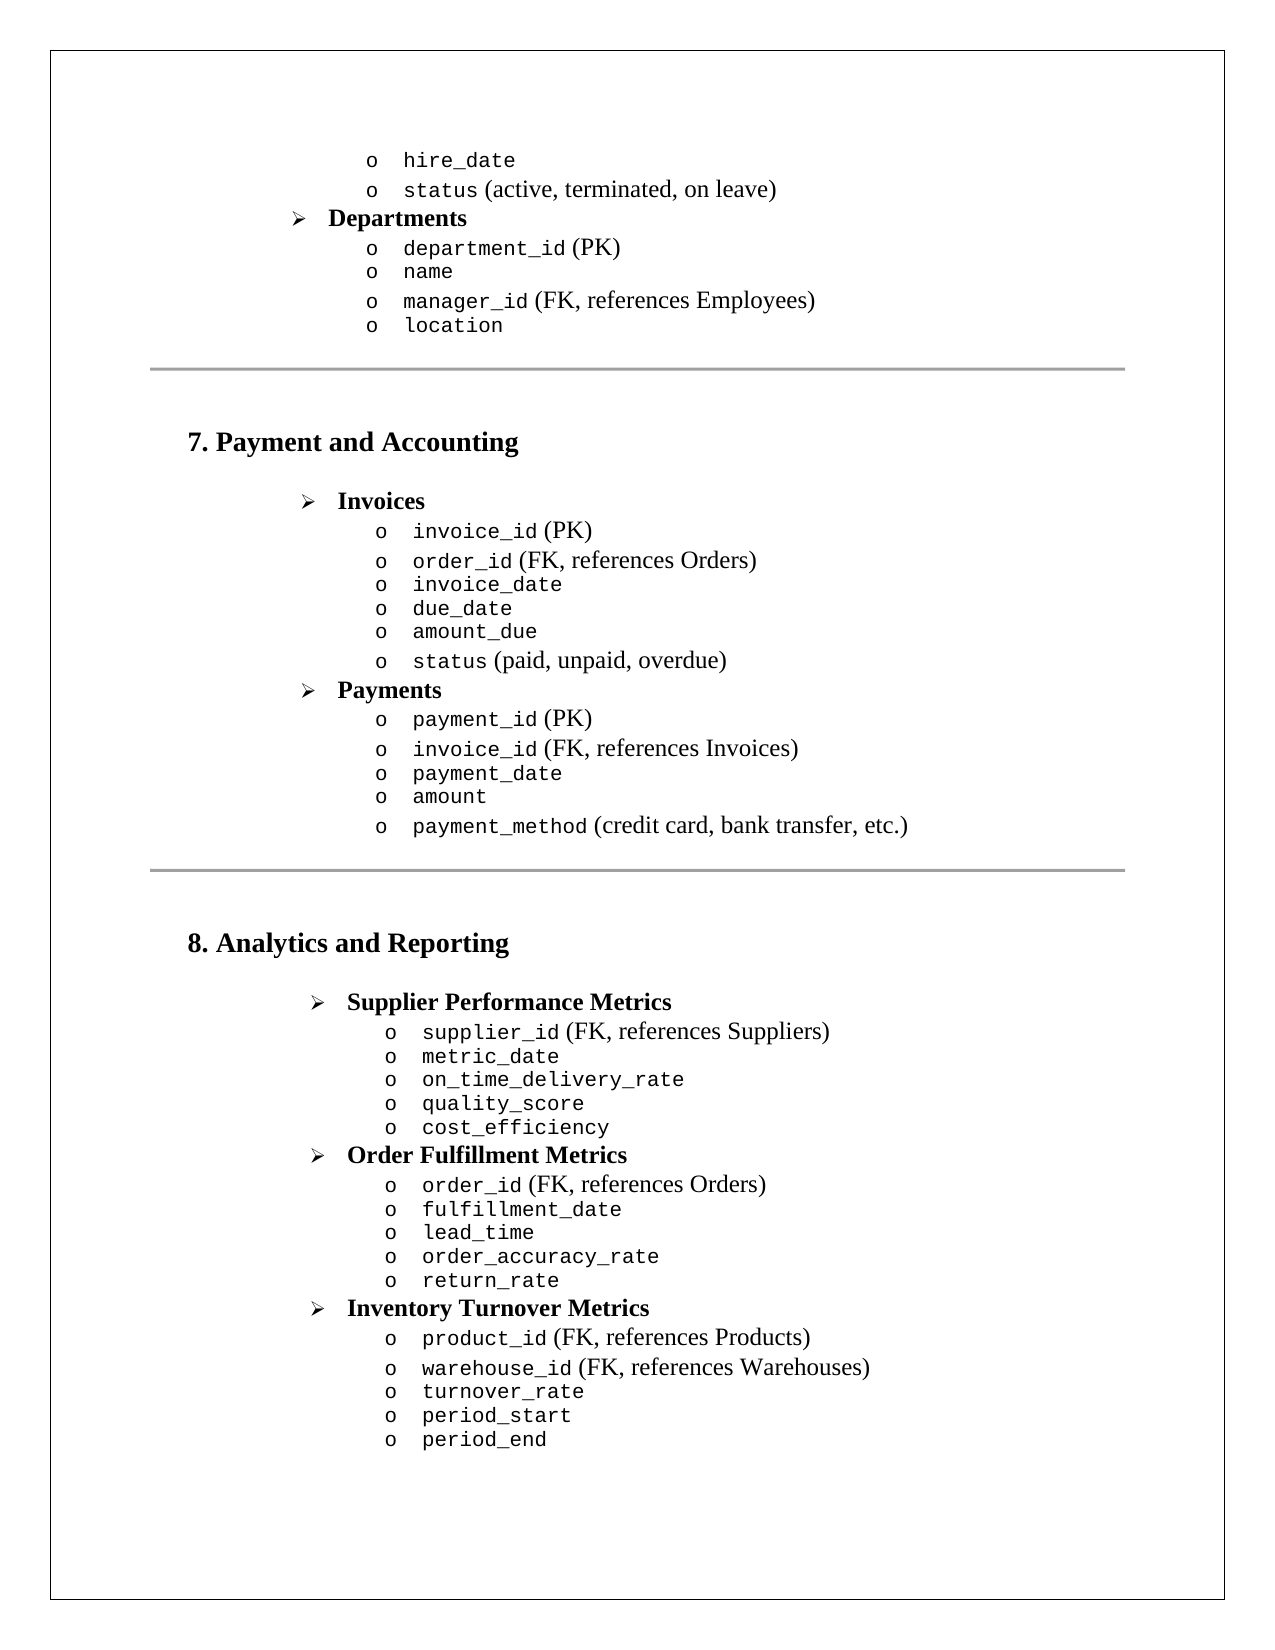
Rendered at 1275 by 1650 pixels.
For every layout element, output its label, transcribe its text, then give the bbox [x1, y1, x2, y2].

list amount_due [375, 622, 1125, 645]
list invoice_id (FK, references Invoices) [375, 733, 1125, 763]
list quality_score [384, 1093, 1125, 1117]
list fulfillment_date [384, 1199, 1125, 1222]
list return_rate [384, 1270, 1125, 1293]
list order_id (FK, references Orders) [384, 1169, 1125, 1199]
list period_start [384, 1405, 1125, 1428]
list payment_method (credit card, bank transfer, etc.) [375, 810, 1125, 839]
list Departments [291, 203, 1125, 232]
list name [366, 262, 1125, 285]
list supplier_id (FK, references Suppliers) [384, 1016, 1125, 1046]
list cost_efficiency [384, 1117, 1125, 1140]
list Supplier Performance Metrics [309, 987, 1125, 1016]
list invoice_date [375, 574, 1125, 598]
text 8. Analytics and Reporting [150, 926, 1125, 958]
list on_time_delivery_rate [384, 1069, 1125, 1093]
list order_accuracy_rate [384, 1246, 1125, 1270]
list Order Fulfillment Metrics [309, 1140, 1125, 1169]
list metric_date [384, 1046, 1125, 1069]
list warehouse_id (FK, references Warehouses) [384, 1352, 1125, 1381]
list hire_date [366, 150, 1125, 174]
list payment_id (PK) [375, 703, 1125, 733]
list product_id (FK, references Products) [384, 1322, 1125, 1352]
list payment_date [375, 763, 1125, 786]
list turnover_rate [384, 1381, 1125, 1405]
list due_date [375, 598, 1125, 622]
list order_id (FK, references Orders) [375, 545, 1125, 574]
list amount [375, 786, 1125, 810]
list invoice_id (PK) [375, 515, 1125, 545]
list Inventory Turnover Metrics [309, 1293, 1125, 1322]
list lead_time [384, 1222, 1125, 1246]
list Payments [300, 675, 1125, 703]
list department_id (PK) [366, 232, 1125, 262]
list location [366, 315, 1125, 338]
list status (active, terminated, on leave) [366, 174, 1125, 203]
list Invoices [300, 486, 1125, 515]
list status (paid, unpaid, overdue) [375, 645, 1125, 675]
list period_end [384, 1428, 1125, 1452]
list manager_id (FK, references Employees) [366, 285, 1125, 315]
text 7. Payment and Accounting [150, 425, 1125, 457]
